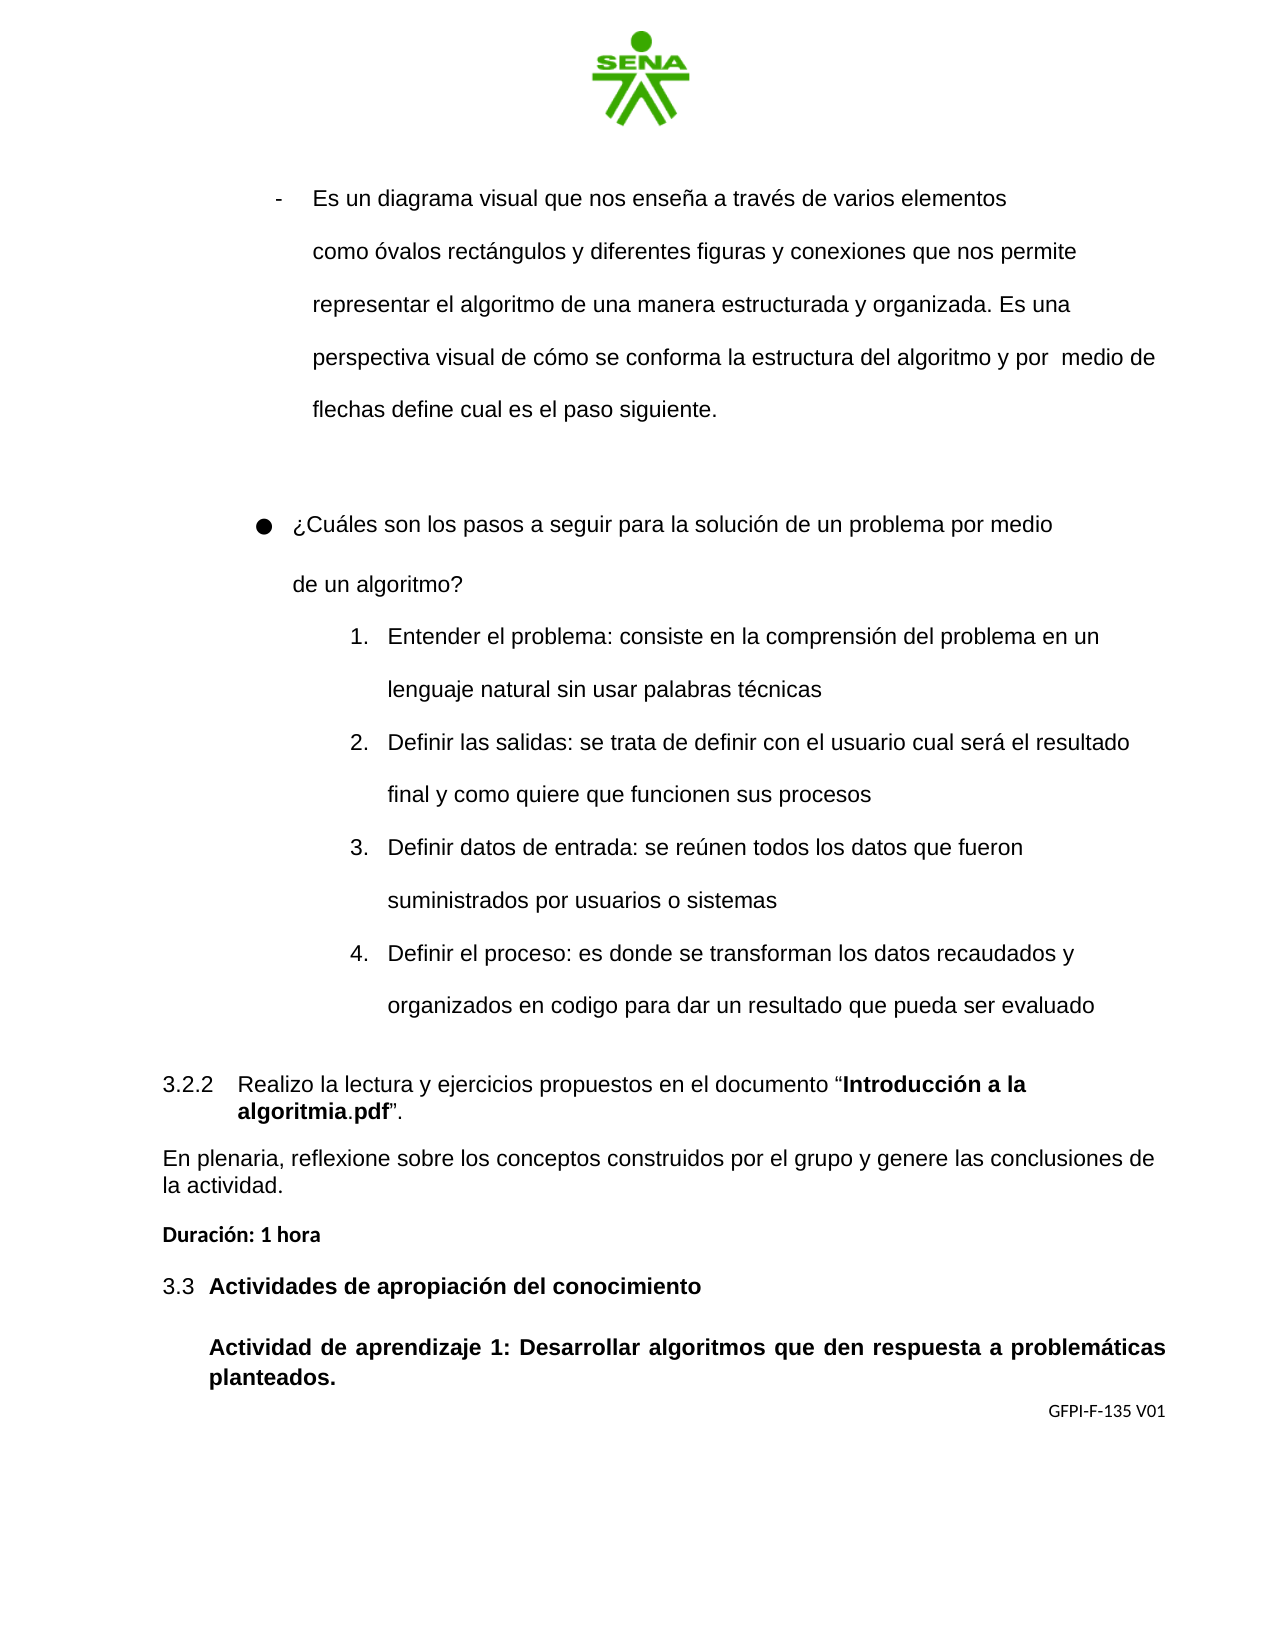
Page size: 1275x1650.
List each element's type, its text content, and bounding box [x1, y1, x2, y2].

text Actividad de aprendizaje 1: Desarrollar algoritmos que den respuesta a problemáticas planteados. [209, 1333, 1167, 1390]
text como óvalos rectángulos y diferentes figuras y conexiones que nos permite representar el algoritmo de una manera estructurada y organizada. Es una perspectiva visual de cómo se conforma la estructura del algoritmo y por medio de flechas define cual es el paso siguiente. [312, 238, 1167, 422]
list Realizo la lectura y ejercicios propuestos en el documento “Introducción a la algoritmia.pdf”. [162, 1071, 1167, 1124]
text En plenaria, reflexione sobre los conceptos construidos por el grupo y genere las conclusiones de la actividad. [162, 1145, 1167, 1199]
text Duración: 1 hora [162, 1220, 1167, 1248]
list Definir datos de entrada: se reúnen todos los datos que fueron suministrados por usuarios o sistemas [350, 834, 1167, 913]
list Definir el proceso: es donde se transforman los datos recaudados y organizados en codigo para dar un resultado que pueda ser evaluado [350, 939, 1167, 1019]
list ¿Cuáles son los pasos a seguir para la solución de un problema por medio de un algoritmo? [255, 502, 1167, 597]
list Entender el problema: consiste en la comprensión del problema en un lenguaje natural sin usar palabras técnicas [350, 623, 1167, 702]
list Definir las salidas: se trata de definir con el usuario cual será el resultado final y como quiere que funcionen sus procesos [350, 729, 1167, 808]
picture [579, 31, 690, 132]
list Actividades de apropiación del conocimiento [162, 1273, 1167, 1299]
list Es un diagrama visual que nos enseña a través de varios elementos [275, 185, 1167, 212]
